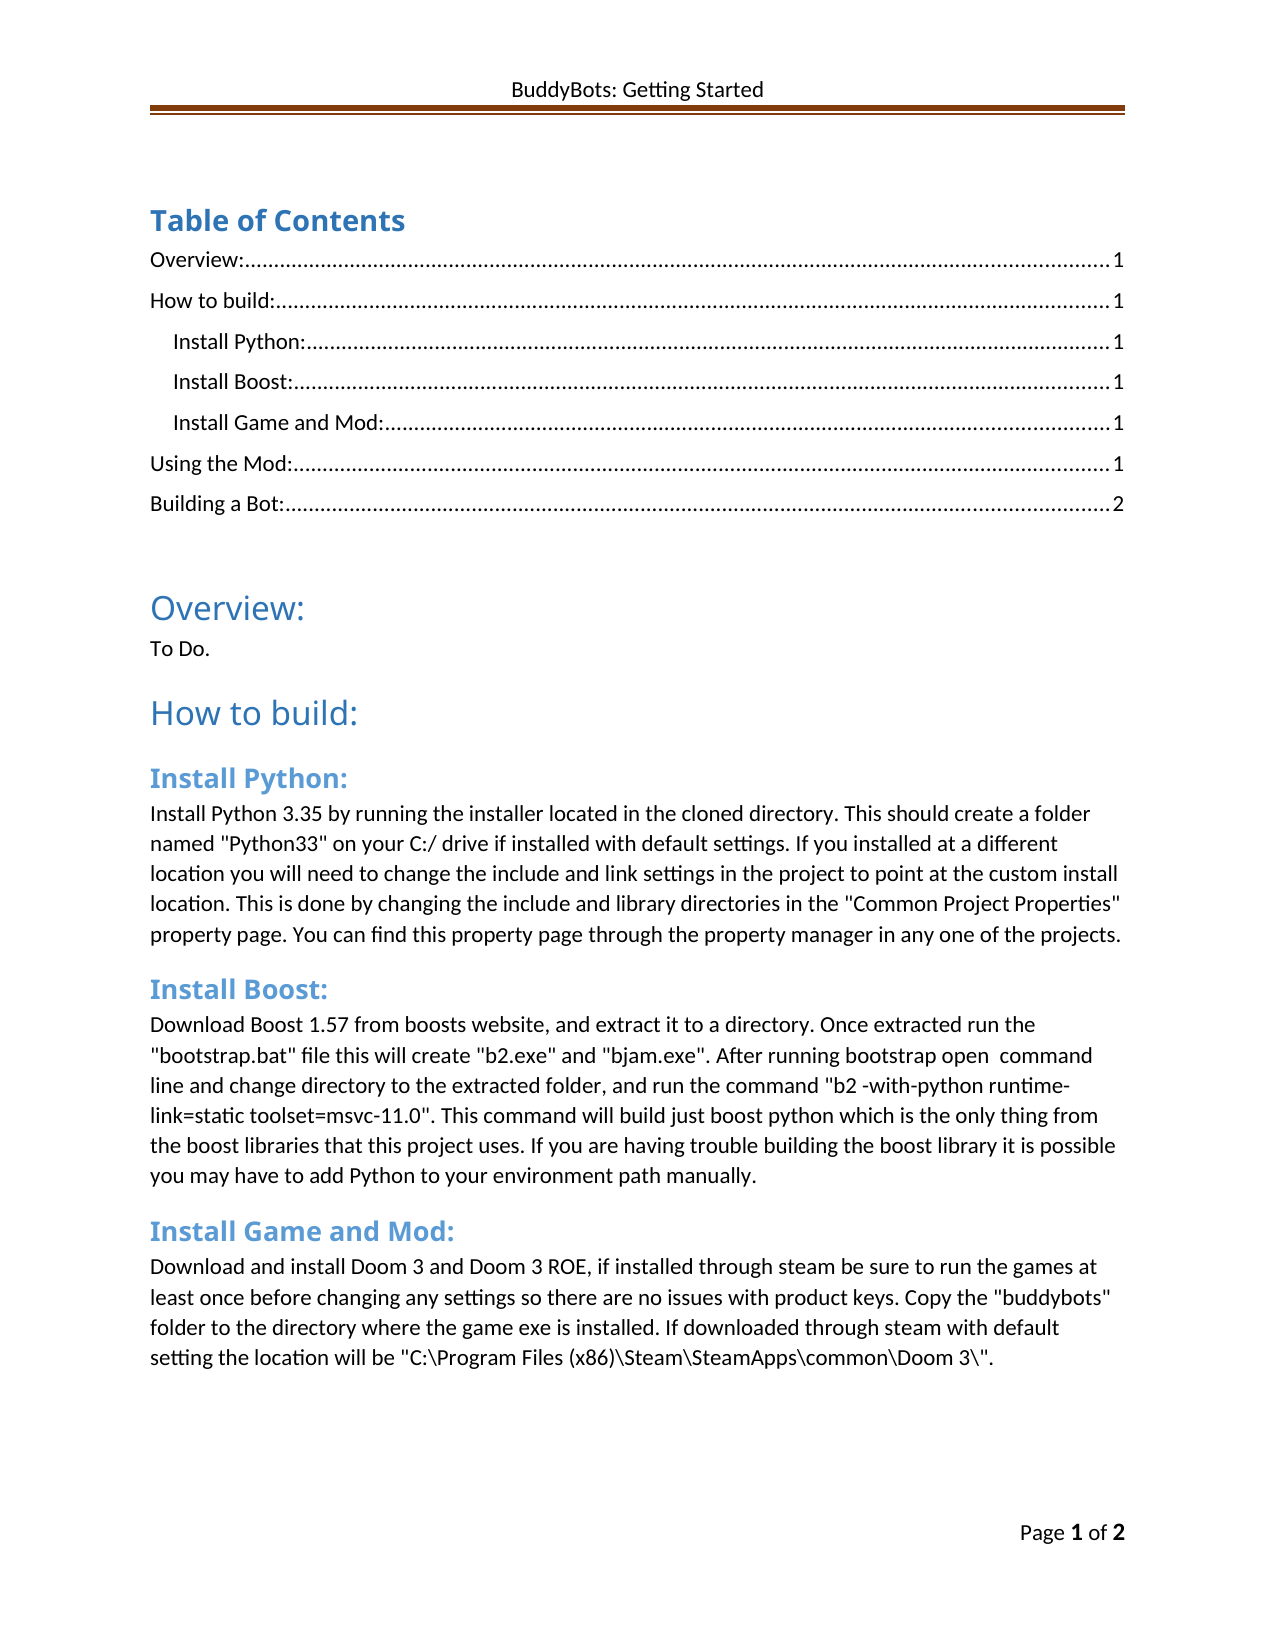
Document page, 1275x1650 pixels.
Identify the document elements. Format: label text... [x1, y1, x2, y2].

subtitle Install Game and Mod: [150, 1213, 1125, 1249]
text Install Python 3.35 by running the installer located in the cloned directory. This should create a folder named "Python33" on your C:/ drive if installed with default settings. If you installed at a different location you will need to change the include and link settings in the project to point at the custom install location. This is done by changing the include and library directories in the "Common Project Properties" property page. You can find this property page through the property manager in any one of the projects. [150, 799, 1125, 948]
subtitle Install Boost: [150, 971, 1125, 1008]
subtitle Overview: [150, 585, 1125, 631]
text Download and install Doom 3 and Doom 3 ROE, if installed through steam be sure to run the games at least once before changing any settings so there are no issues with product keys. Copy the "buddybots" folder to the directory where the game exe is installed. If downloaded through steam with default setting the location will be "C:\Program Files (x86)\Steam\SteamApps\common\Doom 3\". [150, 1252, 1125, 1371]
text To Do. [150, 634, 1125, 662]
text Download Boost 1.57 from boosts website, and extract it to a directory. Once extracted run the "bootstrap.bat" file this will create "b2.exe" and "bjam.exe". After running bootstrap open command line and change directory to the extracted folder, and run the command "b2 -with-python runtime-link=static toolset=msvc-11.0". This command will build just boost python which is the only thing from the boost libraries that this project uses. If you are having trouble building the boost library it is possible you may have to add Python to your environment path manually. [150, 1011, 1125, 1190]
subtitle How to build: [150, 689, 1125, 735]
subtitle Install Python: [150, 759, 1125, 796]
